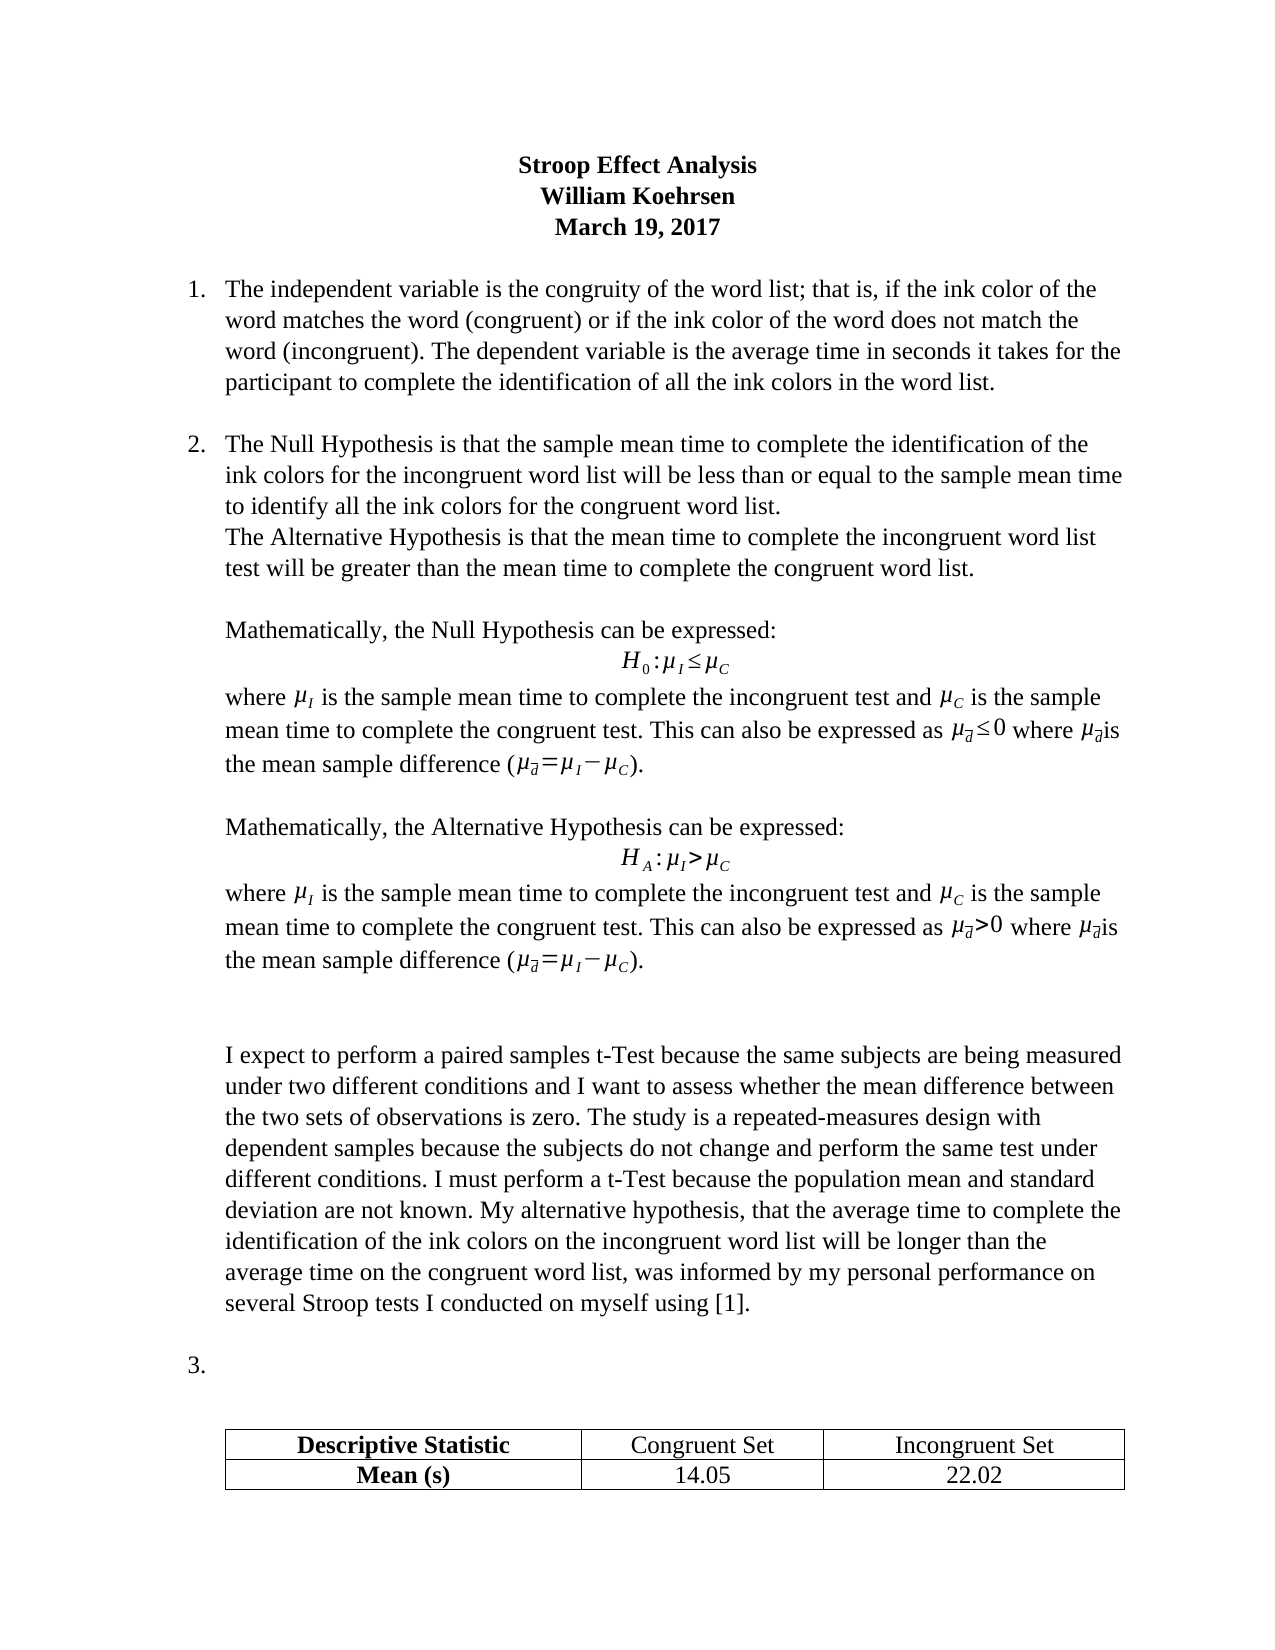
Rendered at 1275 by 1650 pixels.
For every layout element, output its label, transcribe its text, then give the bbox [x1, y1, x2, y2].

text March 19, 2017 [150, 212, 1125, 241]
list Mathematically, the Alternative Hypothesis can be expressed: [225, 812, 1125, 841]
table_header Descriptive Statistic [226, 1430, 581, 1459]
list Mathematically, the Null Hypothesis can be expressed: [225, 616, 1125, 644]
list I expect to perform a paired samples t-Test because the same subjects are being measured under two different conditions and I want to assess whether the mean difference between the two sets of observations is zero. The study is a repeated-measures design with dependent samples because the subjects do not change and perform the same test under different conditions. I must perform a t-Test because the population mean and standard deviation are not known. My alternative hypothesis, that the average time to complete the identification of the ink colors on the incongruent word list will be longer than the average time on the congruent word list, was informed by my personal performance on several Stroop tests I conducted on myself using [1]. [225, 1040, 1125, 1317]
table_header Incongruent Set [824, 1430, 1124, 1459]
list The independent variable is the congruity of the word list; that is, if the ink color of the word matches the word (congruent) or if the ink color of the word does not match the word (incongruent). The dependent variable is the average time in seconds it takes for the participant to complete the identification of all the ink colors in the word list. [187, 274, 1125, 396]
list The Null Hypothesis is that the sample mean time to complete the identification of the ink colors for the incongruent word list will be less than or equal to the sample mean time to identify all the ink colors for the congruent word list. [187, 429, 1125, 520]
list where is the sample mean time to complete the incongruent test and is the sample mean time to complete the congruent test. This can also be expressed as where is the mean sample difference (). [225, 877, 1125, 976]
table_header Congruent Set [582, 1430, 823, 1459]
table_cell 22.02 [824, 1460, 1124, 1489]
text William Koehrsen [150, 181, 1125, 210]
table_cell 14.05 [582, 1460, 823, 1489]
text Stroop Effect Analysis [150, 150, 1125, 179]
list The Alternative Hypothesis is that the mean time to complete the incongruent word list test will be greater than the mean time to complete the congruent word list. [225, 522, 1125, 582]
table_cell Mean (s) [226, 1460, 581, 1489]
list where is the sample mean time to complete the incongruent test and is the sample mean time to complete the congruent test. This can also be expressed as where is the mean sample difference (). [225, 680, 1125, 779]
